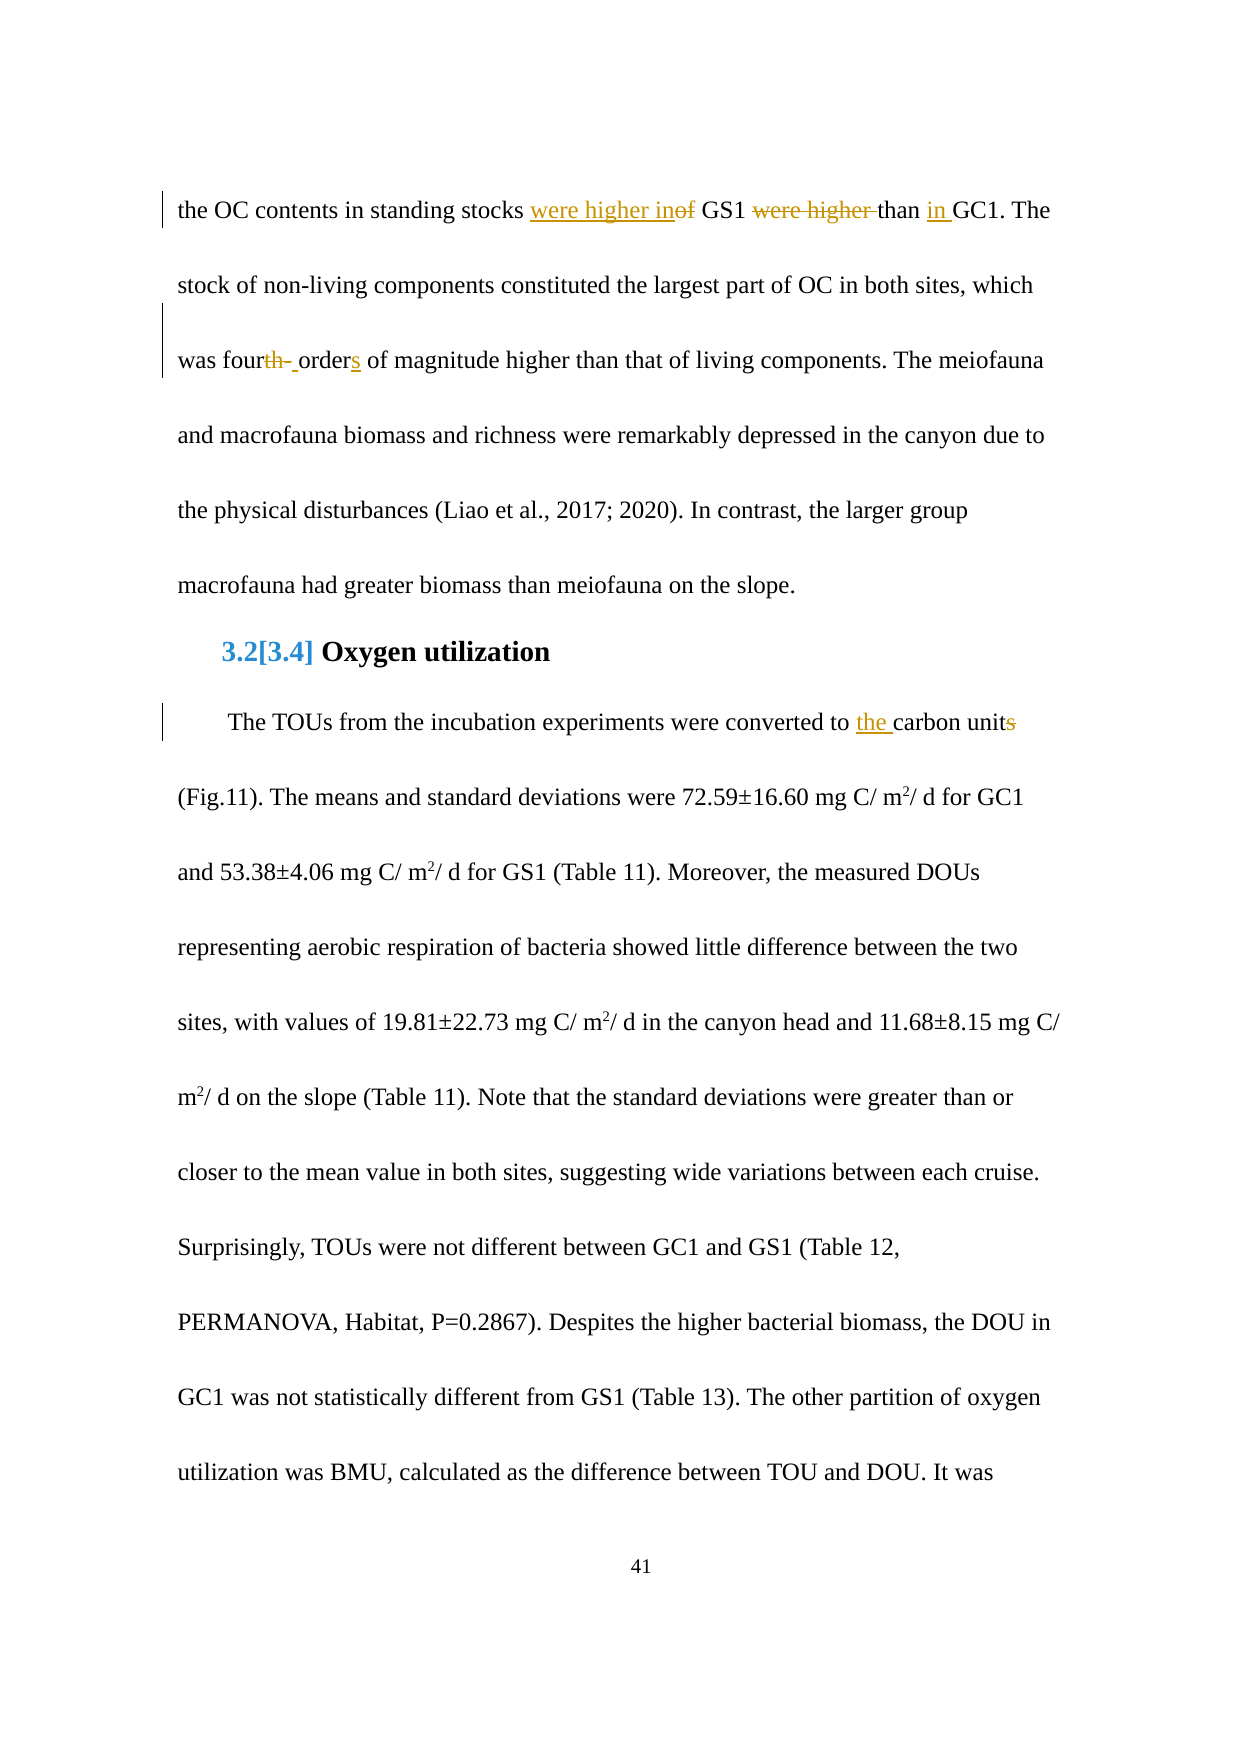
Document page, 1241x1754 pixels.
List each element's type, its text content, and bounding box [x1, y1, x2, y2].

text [177, 703, 1063, 1491]
text Oxygen utilization [221, 632, 1063, 669]
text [177, 191, 1063, 603]
